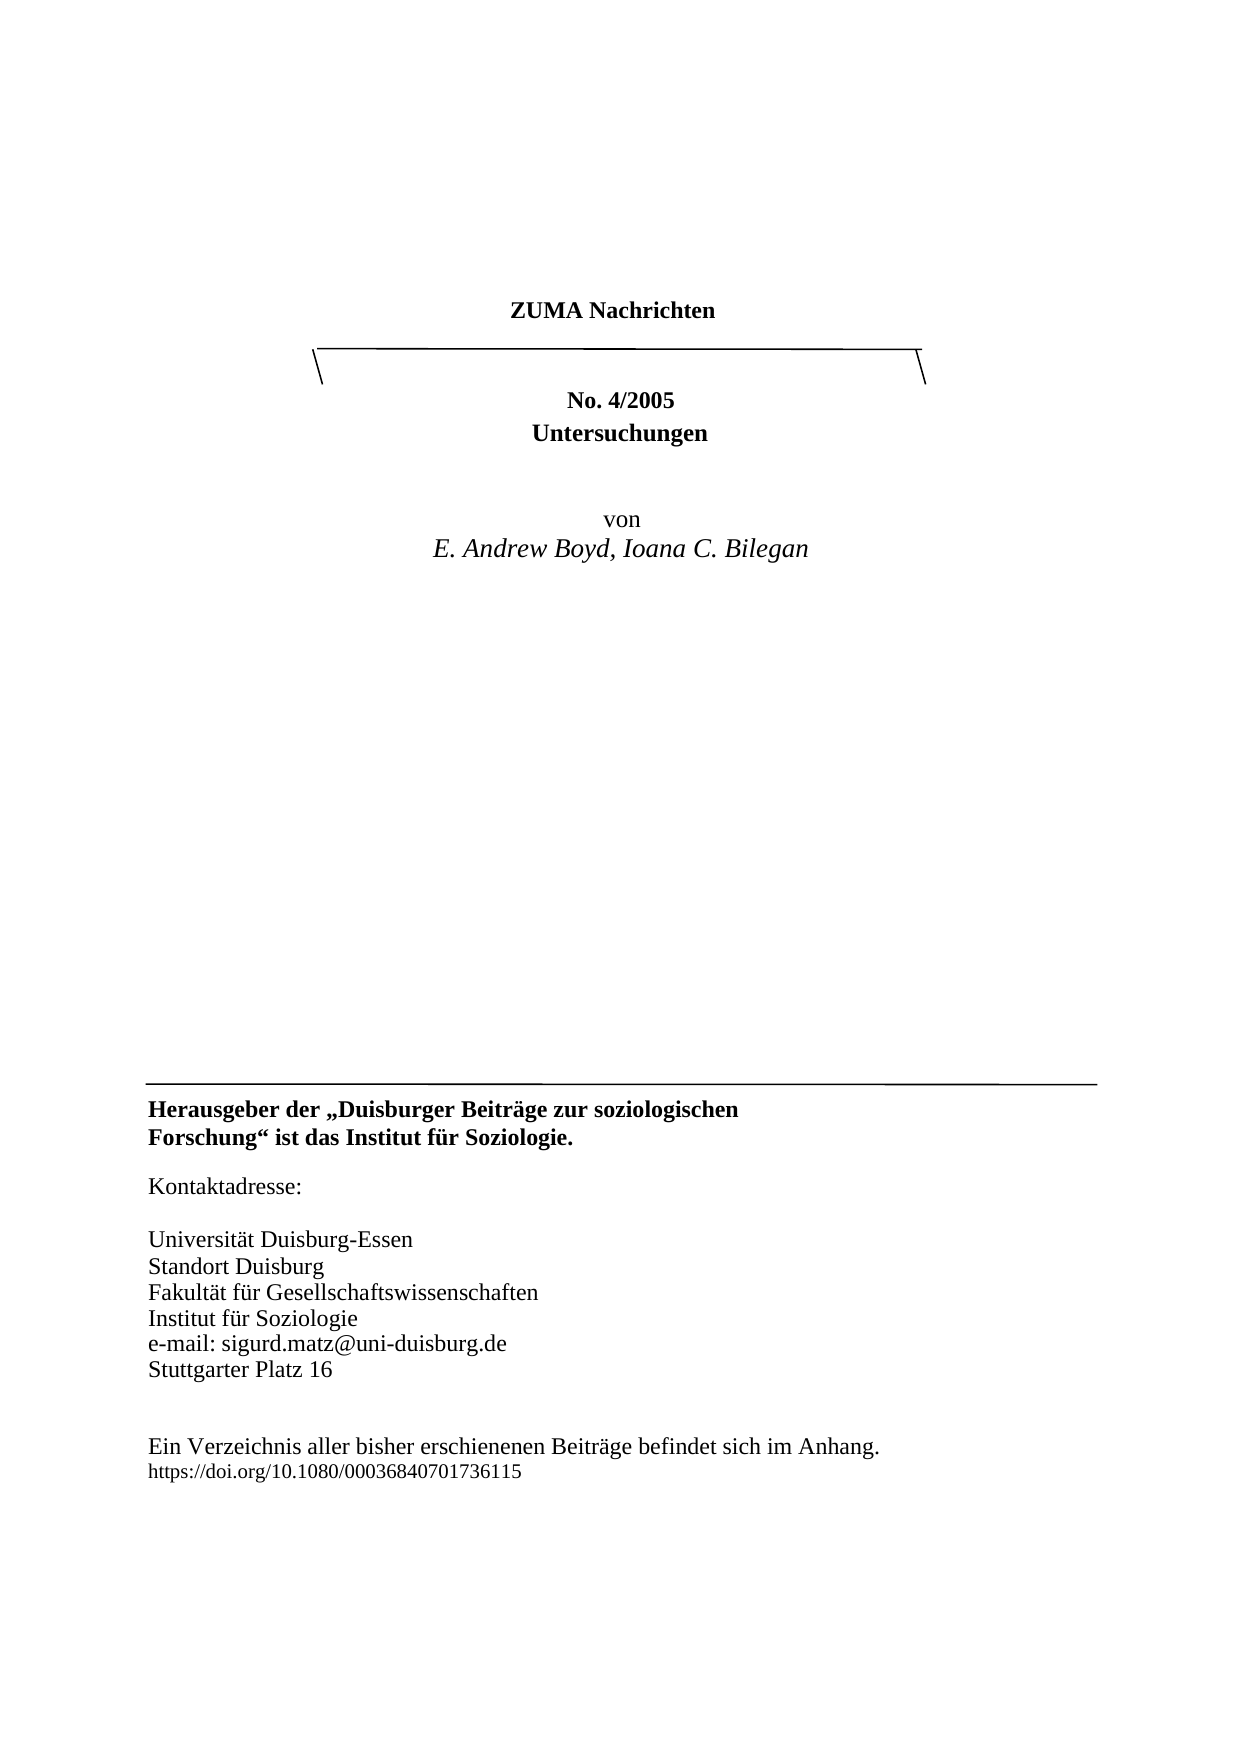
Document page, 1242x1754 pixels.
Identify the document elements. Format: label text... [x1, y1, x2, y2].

text Kontaktadresse: [148, 1172, 1092, 1199]
text Untersuchungen [148, 418, 1092, 446]
text Universität Duisburg-Essen [148, 1225, 1092, 1253]
text Standort Duisburg [148, 1253, 1092, 1280]
text Institut für Soziologie [148, 1306, 1092, 1332]
text https://doi.org/10.1080/00036840701736115 [148, 1459, 1092, 1483]
text Ein Verzeichnis aller bisher erschienenen Beiträge befindet sich im Anhang. [148, 1432, 1092, 1459]
text Herausgeber der „Duisburger Beiträge zur soziologischen Forschung“ ist das Institut für Soziologie. [148, 1096, 837, 1150]
text Stuttgarter Platz 16 [148, 1357, 443, 1383]
text No. 4/2005 [148, 386, 1094, 414]
text von [148, 504, 1096, 533]
text E. Andrew Boyd, Ioana C. Bilegan [148, 533, 1094, 564]
text ZUMA Nachrichten [148, 297, 1077, 324]
text e-mail: sigurd.matz@uni-duisburg.de [148, 1332, 1092, 1357]
text Fakultät für Gesellschaftswissenschaften [148, 1280, 1092, 1306]
